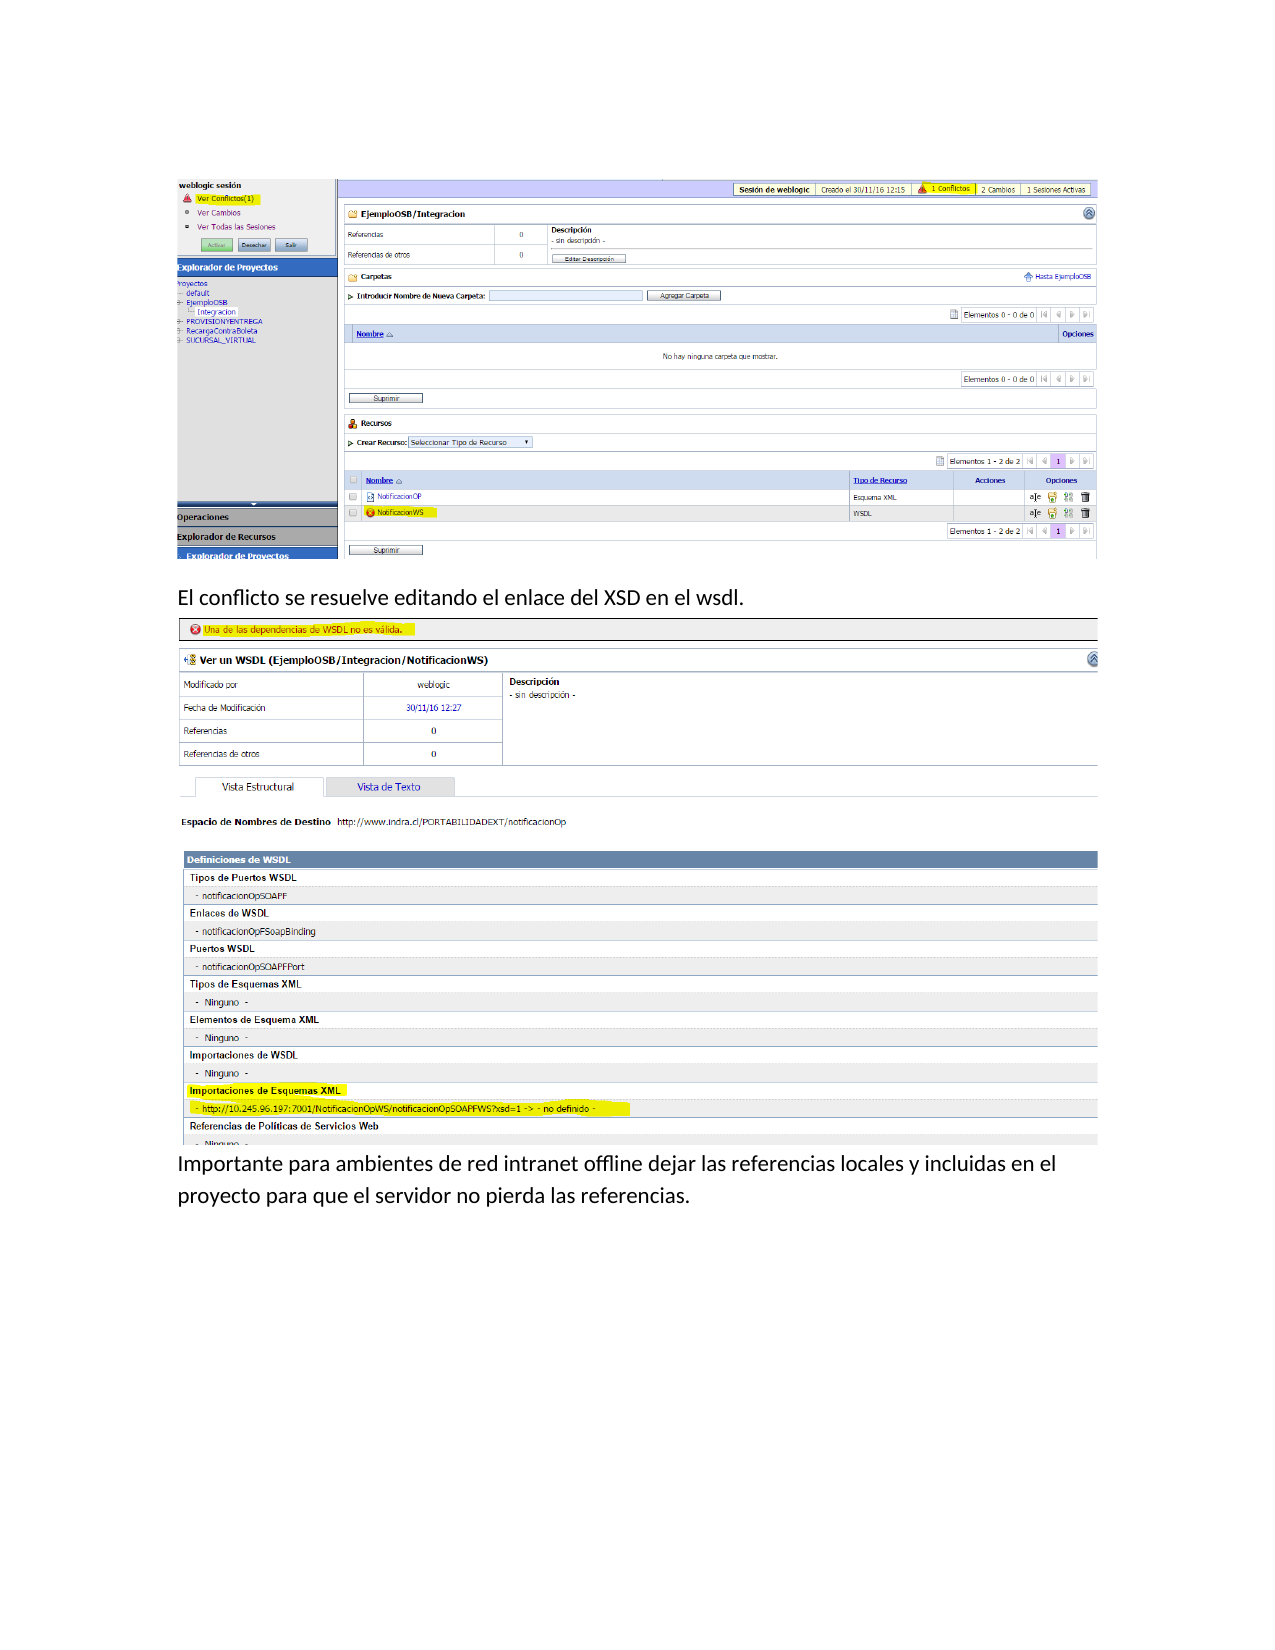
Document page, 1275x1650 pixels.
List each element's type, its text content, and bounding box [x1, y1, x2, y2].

text El conflicto se resuelve editando el enlace del XSD en el wsdl. Importante para ambientes de red intranet offline dejar las referencias locales y incluidas en el proyecto para que el servidor no pierda las referencias. [177, 1145, 1098, 1209]
picture [177, 615, 1098, 1145]
picture [177, 179, 1098, 559]
text El conflicto se resuelve editando el enlace del XSD en el wsdl. Importante para ambientes de red intranet offline dejar las referencias locales y incluidas en el proyecto para que el servidor no pierda las referencias. [177, 583, 1098, 615]
